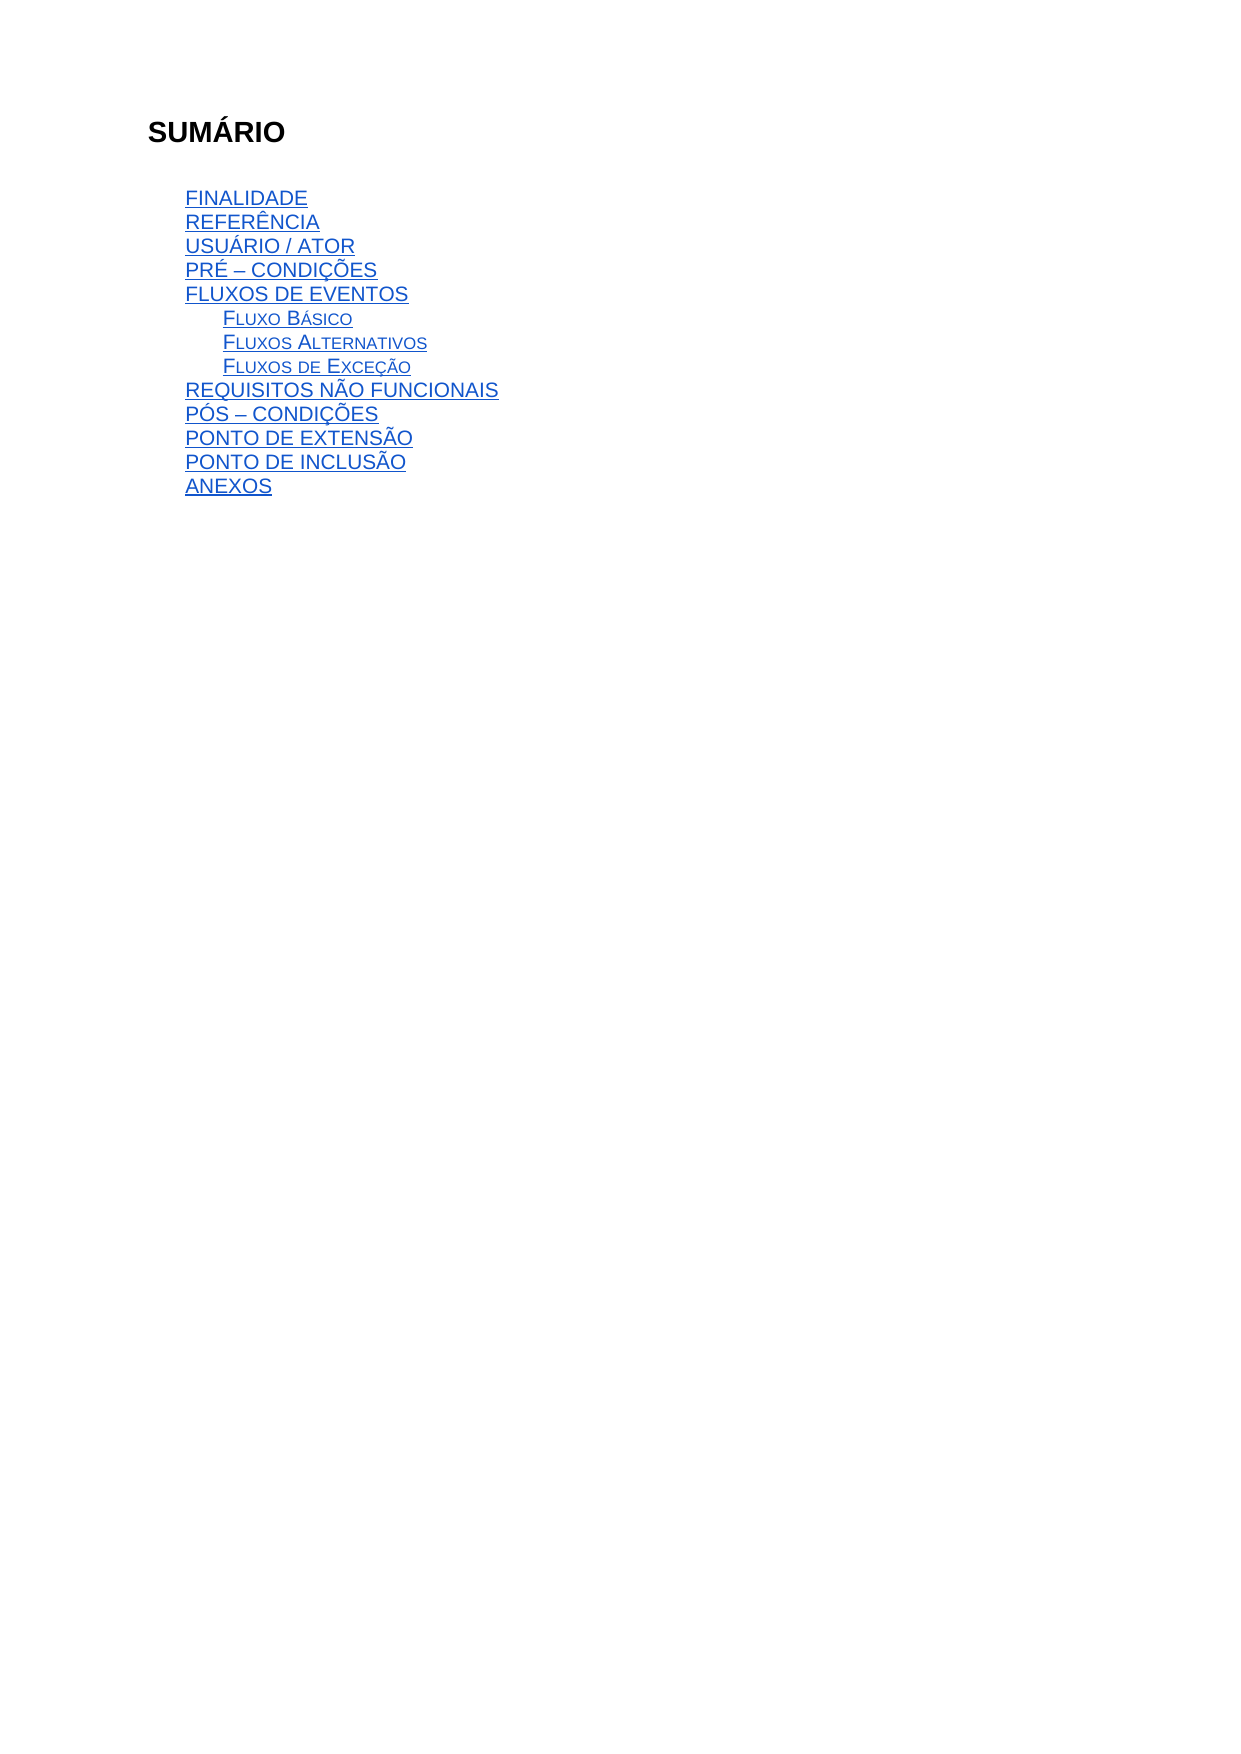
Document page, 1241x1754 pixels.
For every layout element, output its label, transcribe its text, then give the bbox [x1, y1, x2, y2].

text REQUISITOS NÃO FUNCIONAIS [185, 378, 1122, 402]
text SUMÁRIO [148, 115, 1122, 148]
text PRÉ – CONDIÇÕES [185, 258, 1122, 282]
text PONTO DE EXTENSÃO [185, 426, 1122, 449]
text Fluxos de Exceção [223, 354, 1122, 378]
text PONTO DE INCLUSÃO [185, 449, 1122, 473]
text USUÁRIO / ATOR [185, 234, 1122, 258]
text PÓS – CONDIÇÕES [185, 402, 1122, 426]
text Fluxos Alternativos [223, 330, 1122, 354]
text FINALIDADE [185, 186, 1122, 210]
text ANEXOS [185, 473, 1122, 497]
text REFERÊNCIA [185, 210, 1122, 234]
text Fluxo Básico [223, 306, 1122, 330]
text FLUXOS DE EVENTOS [185, 282, 1122, 306]
